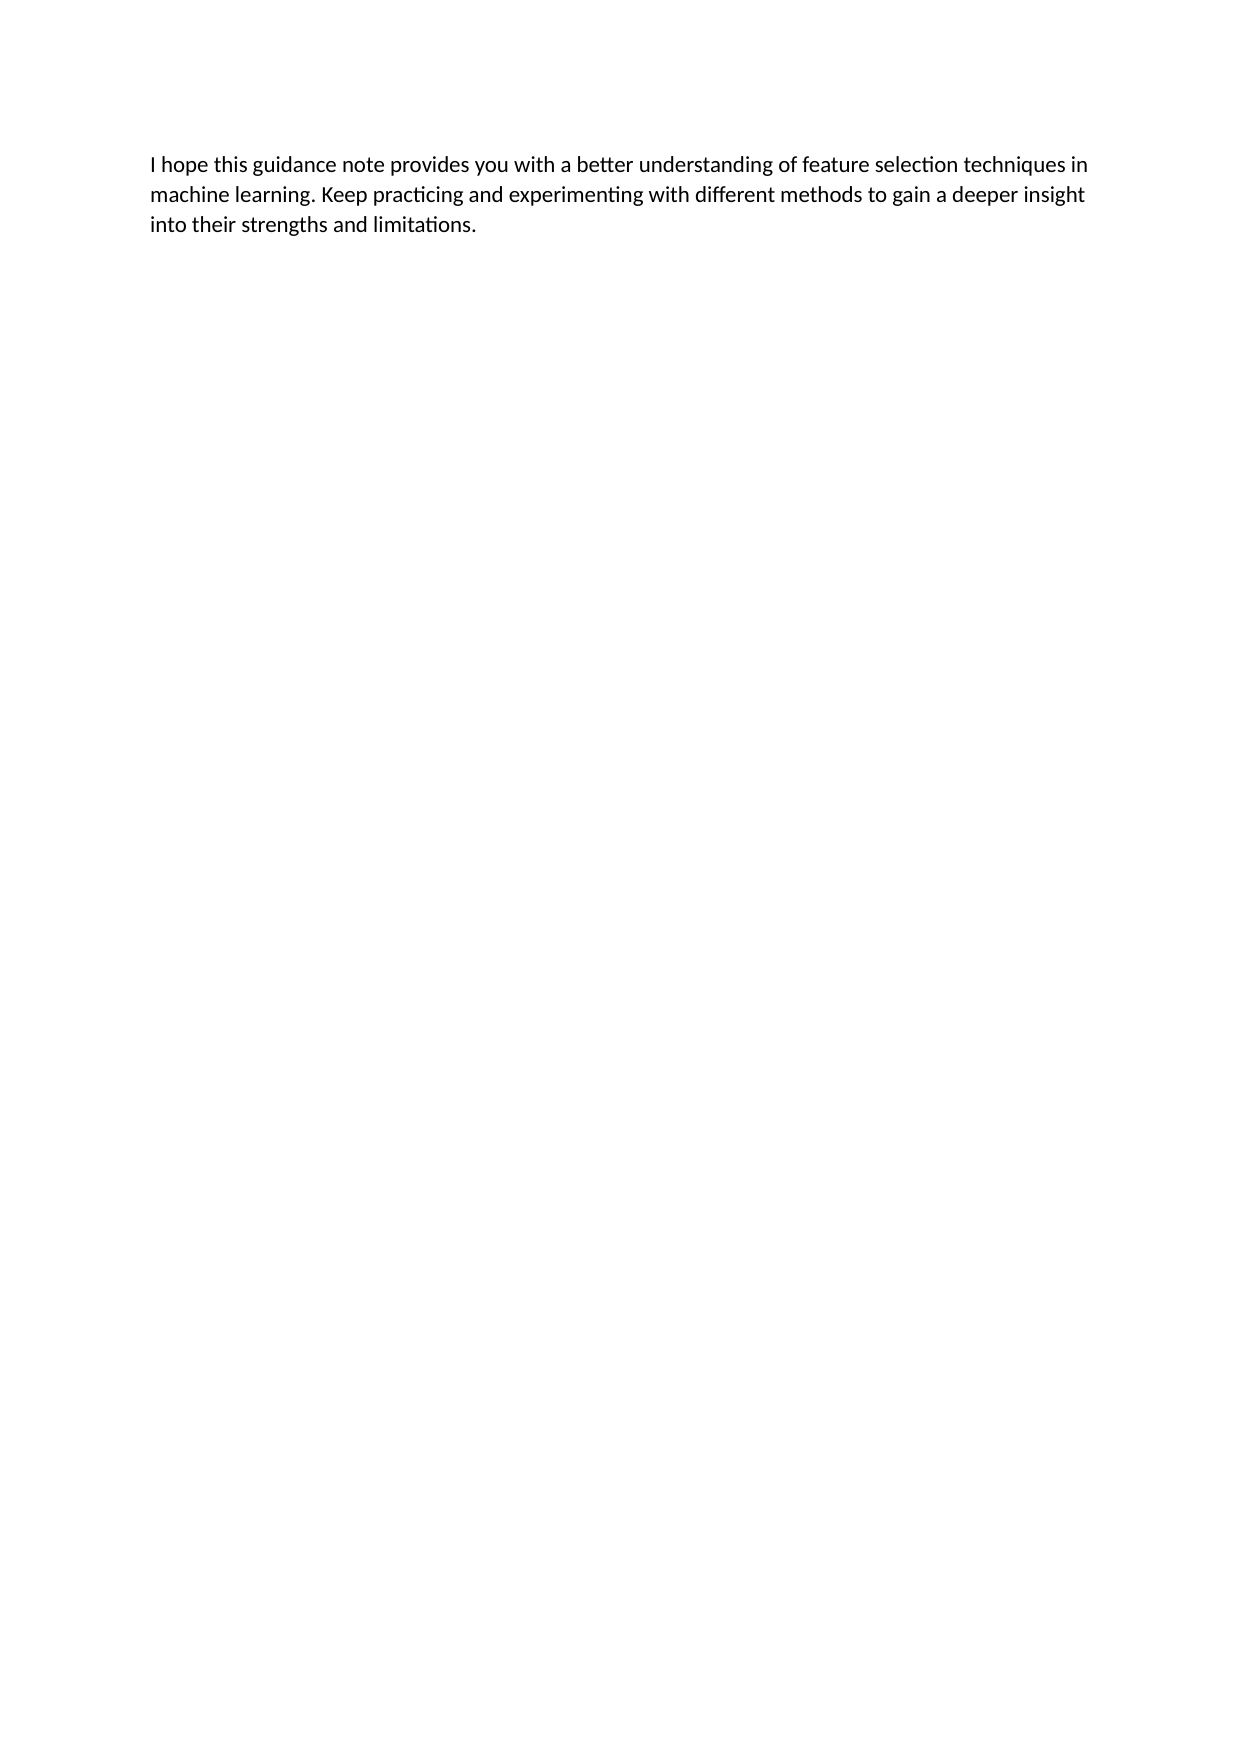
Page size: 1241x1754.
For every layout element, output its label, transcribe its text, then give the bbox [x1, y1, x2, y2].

text I hope this guidance note provides you with a better understanding of feature selection techniques in machine learning. Keep practicing and experimenting with different methods to gain a deeper insight into their strengths and limitations. [150, 150, 1090, 238]
